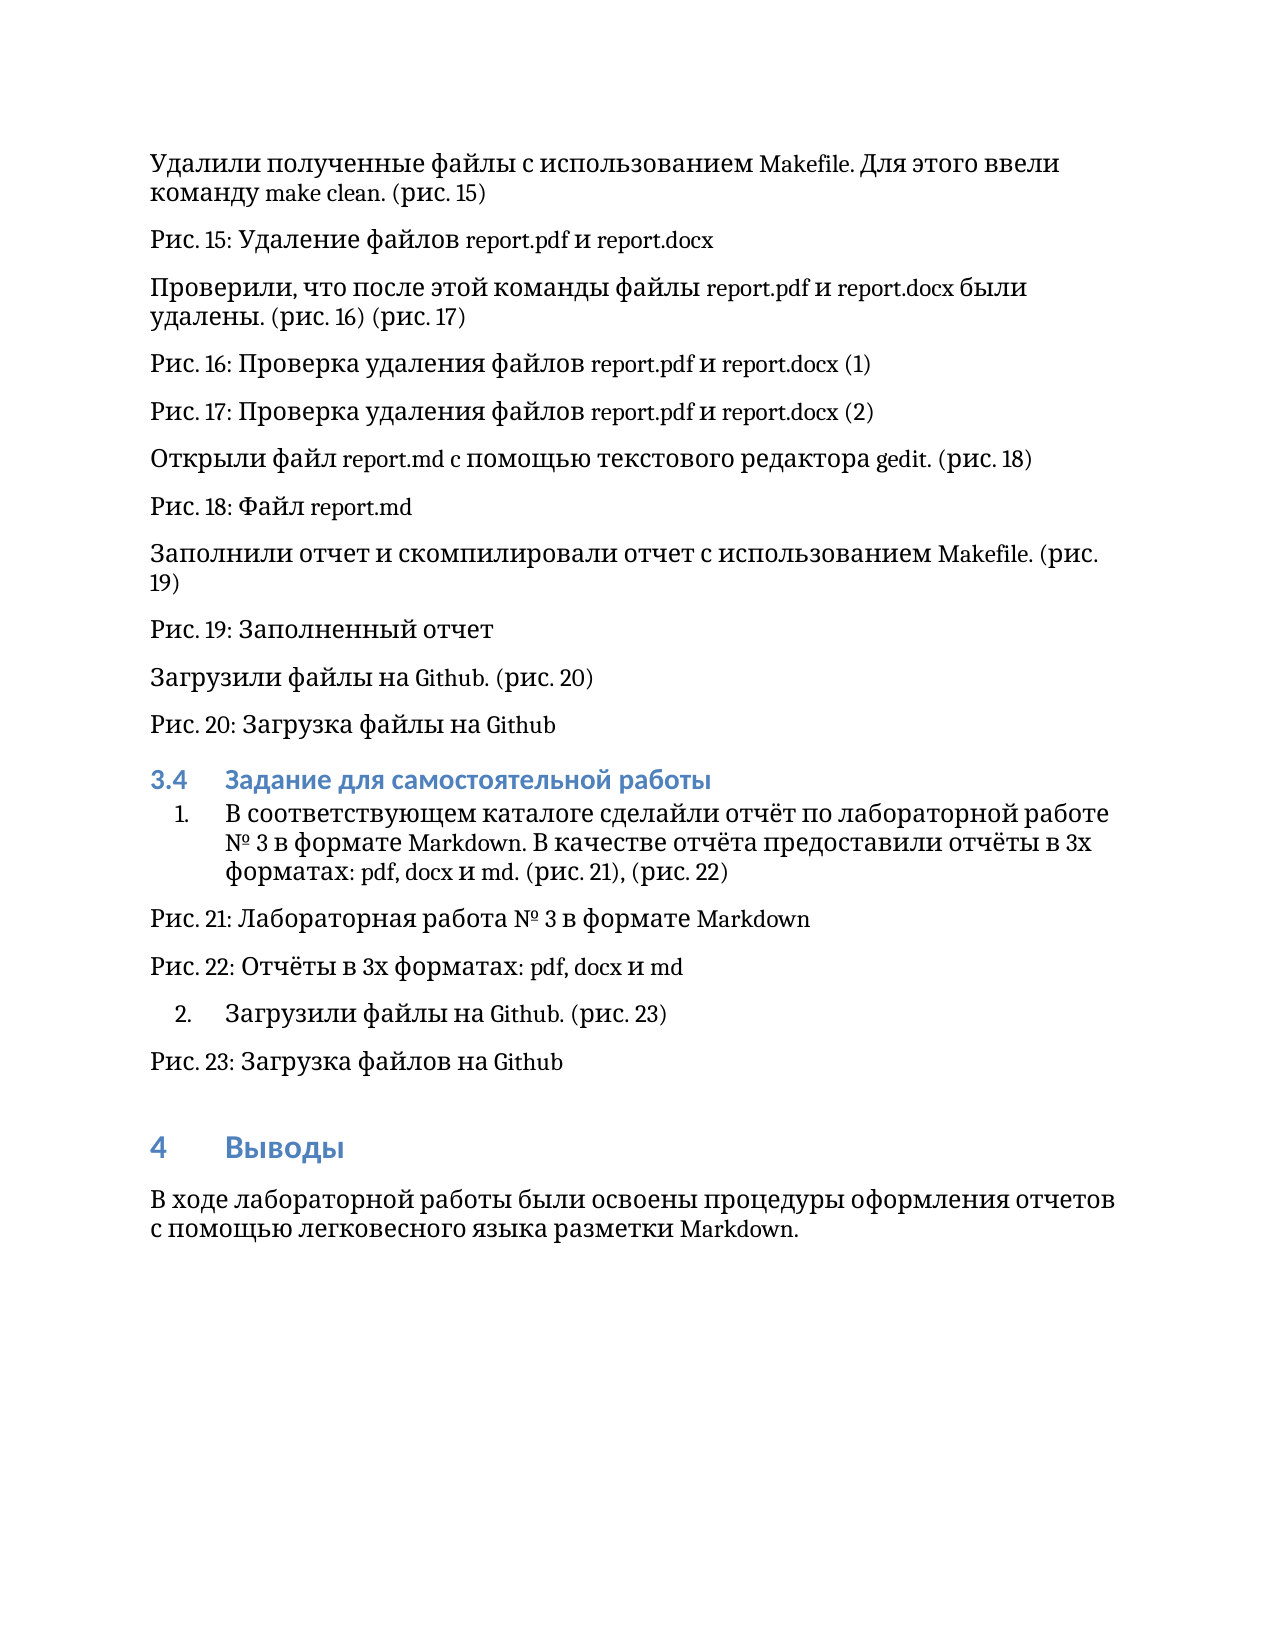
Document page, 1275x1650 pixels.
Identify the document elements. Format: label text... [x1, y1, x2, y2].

subtitle 4 Выводы [150, 1126, 1125, 1167]
text В ходе лабораторной работы были освоены процедуры оформления отчетов с помощью легковесного языка разметки Markdown. [150, 1186, 1125, 1243]
list Загрузили файлы на Github. (рис. 23) [175, 1000, 1125, 1029]
subtitle 3.4 Задание для самостоятельной работы [150, 761, 1125, 796]
text Открыли файл report.md c помощью текстового редактора gedit. (рис. 18) [150, 445, 1125, 474]
text Рис. 18: Файл report.md [150, 492, 1125, 521]
text Рис. 22: Отчёты в 3х форматах: pdf, docx и md [150, 953, 1125, 981]
text Заполнили отчет и скомпилировали отчет с использованием Makefile. (рис. 19) [150, 540, 1125, 597]
text Рис. 19: Заполненный отчет [150, 616, 1125, 645]
text Проверили, что после этой команды файлы report.pdf и report.docx были удалены. (рис. 16) (рис. 17) [150, 274, 1125, 331]
text Рис. 15: Удаление файлов report.pdf и report.docx [150, 226, 1125, 255]
text Рис. 17: Проверка удаления файлов report.pdf и report.docx (2) [150, 397, 1125, 426]
text Удалили полученные файлы с использованием Makefile. Для этого ввели команду make clean. (рис. 15) [150, 150, 1125, 207]
text Рис. 20: Загрузка файлы на Github [150, 711, 1125, 740]
text Рис. 16: Проверка удаления файлов report.pdf и report.docx (1) [150, 350, 1125, 379]
list В соответствующем каталоге сделайли отчёт по лабораторной работе № 3 в формате Markdown. В качестве отчёта предоставили отчёты в 3х форматах: pdf, docx и md. (рис. 21), (рис. 22) [175, 800, 1125, 886]
text Рис. 21: Лабораторная работа № 3 в формате Markdown [150, 905, 1125, 934]
text Загрузили файлы на Github. (рис. 20) [150, 664, 1125, 692]
text Рис. 23: Загрузка файлов на Github [150, 1048, 1125, 1076]
